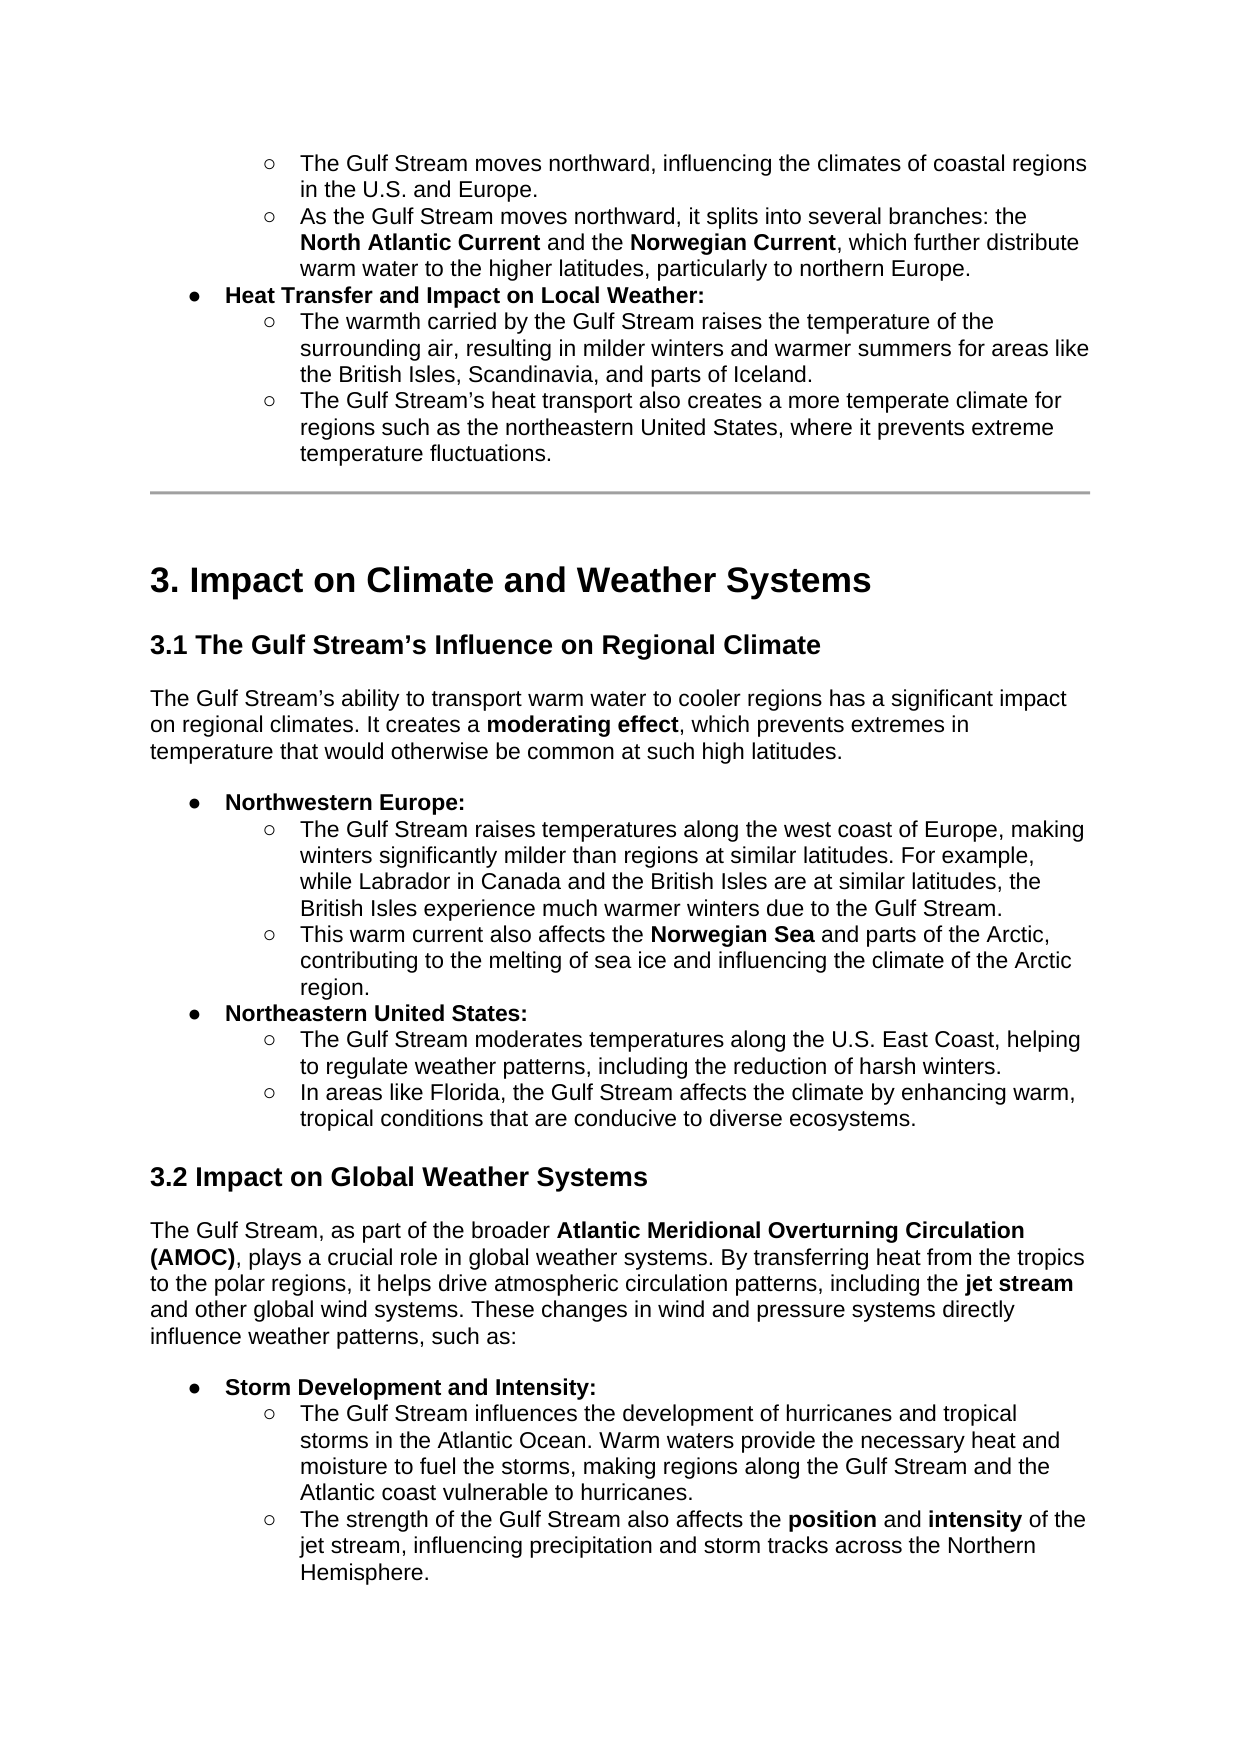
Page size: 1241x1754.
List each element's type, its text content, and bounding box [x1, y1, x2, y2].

list The Gulf Stream’s heat transport also creates a more temperate climate for regions such as the northeastern United States, where it prevents extreme temperature fluctuations. [262, 387, 1090, 466]
subtitle 3. Impact on Climate and Weather Systems [150, 559, 1090, 600]
list The Gulf Stream raises temperatures along the west coast of Europe, making winters significantly milder than regions at similar latitudes. For example, while Labrador in Canada and the British Isles are at similar latitudes, the British Isles experience much warmer winters due to the Gulf Stream. [262, 816, 1090, 921]
subtitle 3.1 The Gulf Stream’s Influence on Regional Climate [150, 629, 1090, 660]
list The warmth carried by the Gulf Stream raises the temperature of the surrounding air, resulting in milder winters and warmer summers for areas like the British Isles, Scandinavia, and parts of Iceland. [262, 308, 1090, 387]
list The Gulf Stream moderates temperatures along the U.S. East Coast, helping to regulate weather patterns, including the reduction of harsh winters. [262, 1026, 1090, 1079]
list As the Gulf Stream moves northward, it splits into several branches: the North Atlantic Current and the Norwegian Current, which further distribute warm water to the higher latitudes, particularly to northern Europe. [262, 203, 1090, 282]
list Northeastern United States: [187, 1000, 1090, 1026]
list Northwestern Europe: [187, 789, 1090, 816]
list The Gulf Stream influences the development of hurricanes and tropical storms in the Atlantic Ocean. Warm waters provide the necessary heat and moisture to fuel the storms, making regions along the Gulf Stream and the Atlantic coast vulnerable to hurricanes. [262, 1400, 1090, 1506]
subtitle 3.2 Impact on Global Weather Systems [150, 1161, 1090, 1192]
list Heat Transfer and Impact on Local Weather: [187, 282, 1090, 308]
text The Gulf Stream, as part of the broader Atlantic Meridional Overturning Circulation (AMOC), plays a crucial role in global weather systems. By transferring heat from the tropics to the polar regions, it helps drive atmospheric circulation patterns, including the jet stream and other global wind systems. These changes in wind and pressure systems directly influence weather patterns, such as: [150, 1217, 1090, 1349]
list Storm Development and Intensity: [187, 1374, 1090, 1400]
text The Gulf Stream’s ability to transport warm water to cooler regions has a significant impact on regional climates. It creates a moderating effect, which prevents extremes in temperature that would otherwise be common at such high latitudes. [150, 685, 1090, 764]
list The Gulf Stream moves northward, influencing the climates of coastal regions in the U.S. and Europe. [262, 150, 1090, 203]
list This warm current also affects the Norwegian Sea and parts of the Arctic, contributing to the melting of sea ice and influencing the climate of the Arctic region. [262, 921, 1090, 1000]
list In areas like Florida, the Gulf Stream affects the climate by enhancing warm, tropical conditions that are conducive to diverse ecosystems. [262, 1079, 1090, 1132]
list The strength of the Gulf Stream also affects the position and intensity of the jet stream, influencing precipitation and storm tracks across the Northern Hemisphere. [262, 1506, 1090, 1585]
